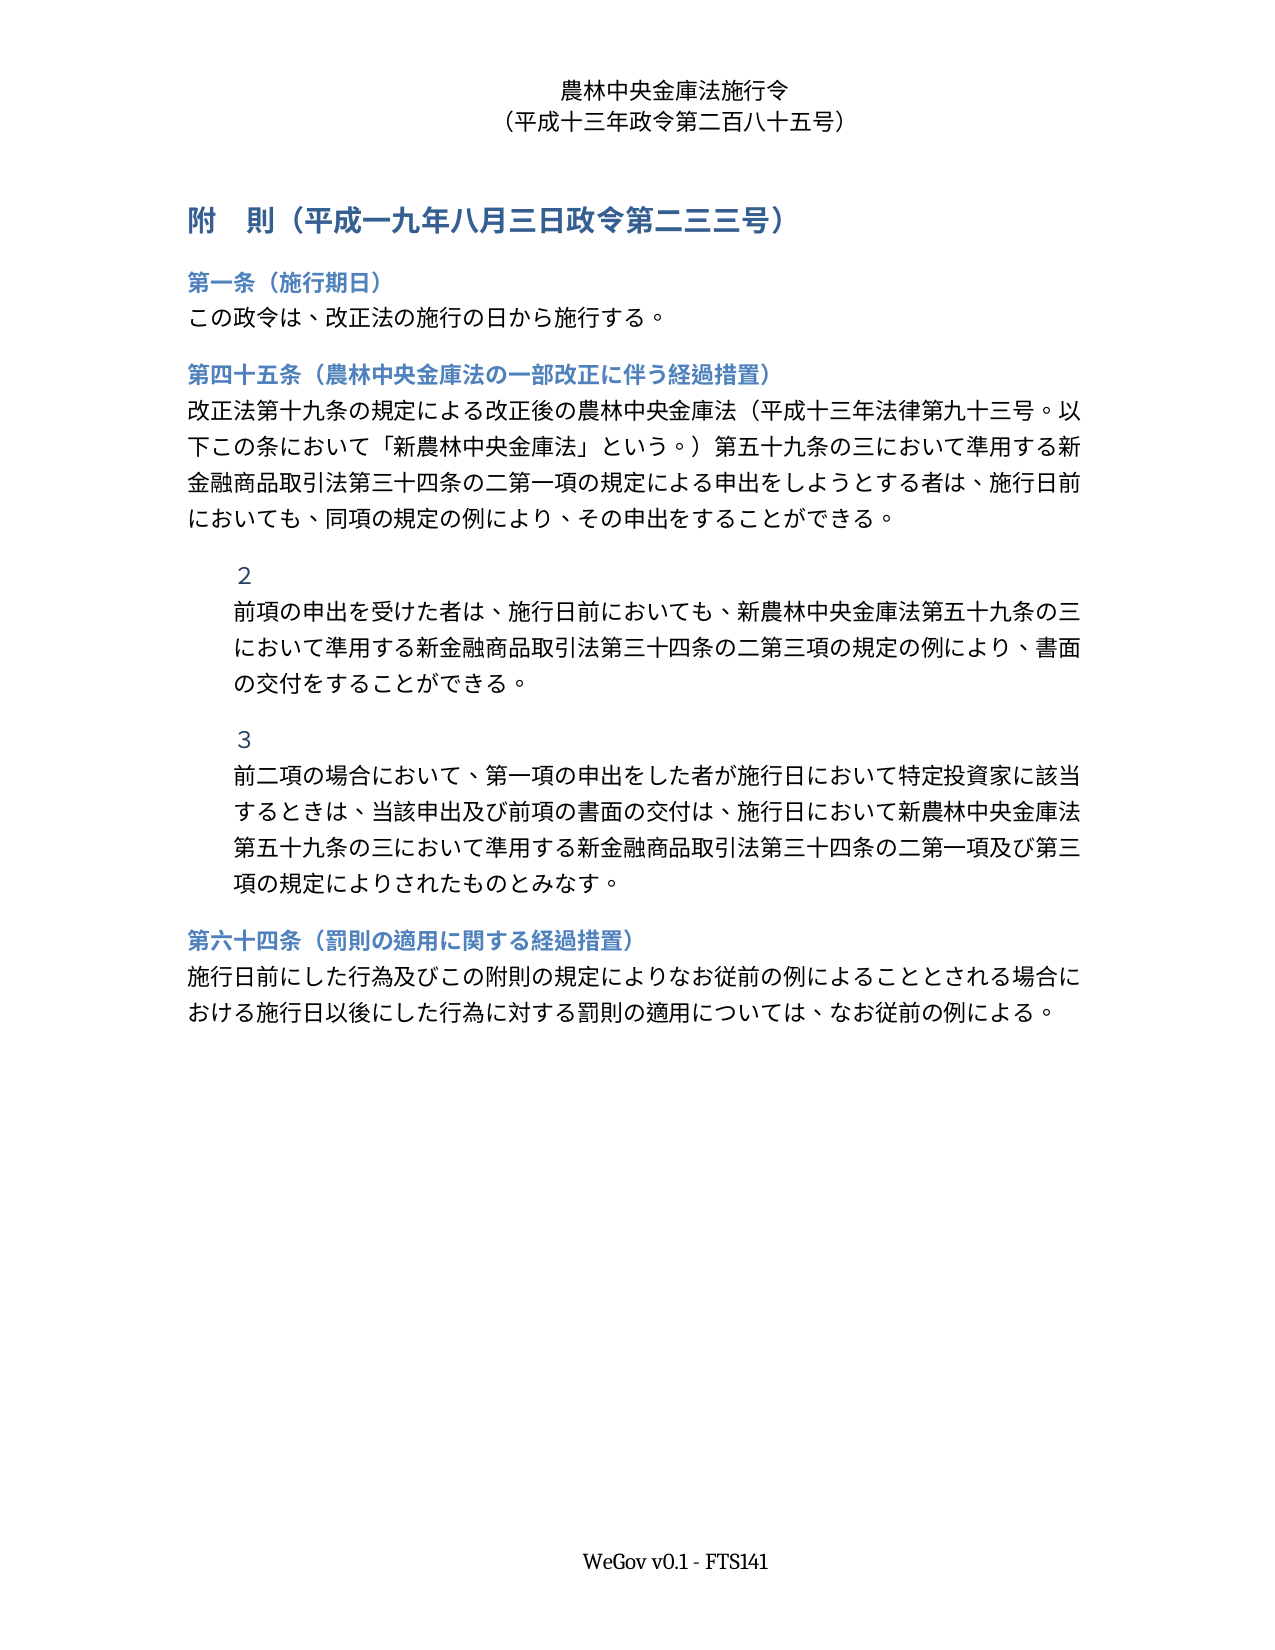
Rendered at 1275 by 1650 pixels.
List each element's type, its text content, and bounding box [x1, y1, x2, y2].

text 前項の申出を受けた者は、施行日前においても、新農林中央金庫法第五十九条の三において準用する新金融商品取引法第三十四条の二第三項の規定の例により、書面の交付をすることができる。 [233, 596, 1087, 699]
text 施行日前にした行為及びこの附則の規定によりなお従前の例によることとされる場合における施行日以後にした行為に対する罰則の適用については、なお従前の例による。 [187, 961, 1087, 1028]
subtitle ２ [233, 560, 1087, 591]
subtitle ３ [233, 724, 1087, 756]
subtitle 第一条（施行期日） [187, 266, 1087, 298]
text この政令は、改正法の施行の日から施行する。 [187, 302, 1087, 334]
subtitle 第六十四条（罰則の適用に関する経過措置） [187, 925, 1087, 956]
text 前二項の場合において、第一項の申出をした者が施行日において特定投資家に該当するときは、当該申出及び前項の書面の交付は、施行日において新農林中央金庫法第五十九条の三において準用する新金融商品取引法第三十四条の二第一項及び第三項の規定によりされたものとみなす。 [233, 760, 1087, 899]
subtitle 第四十五条（農林中央金庫法の一部改正に伴う経過措置） [187, 359, 1087, 390]
text 改正法第十九条の規定による改正後の農林中央金庫法（平成十三年法律第九十三号。以下この条において「新農林中央金庫法」という。）第五十九条の三において準用する新金融商品取引法第三十四条の二第一項の規定による申出をしようとする者は、施行日前においても、同項の規定の例により、その申出をすることができる。 [187, 395, 1087, 534]
subtitle 附 則（平成一九年八月三日政令第二三三号） [187, 200, 1087, 240]
